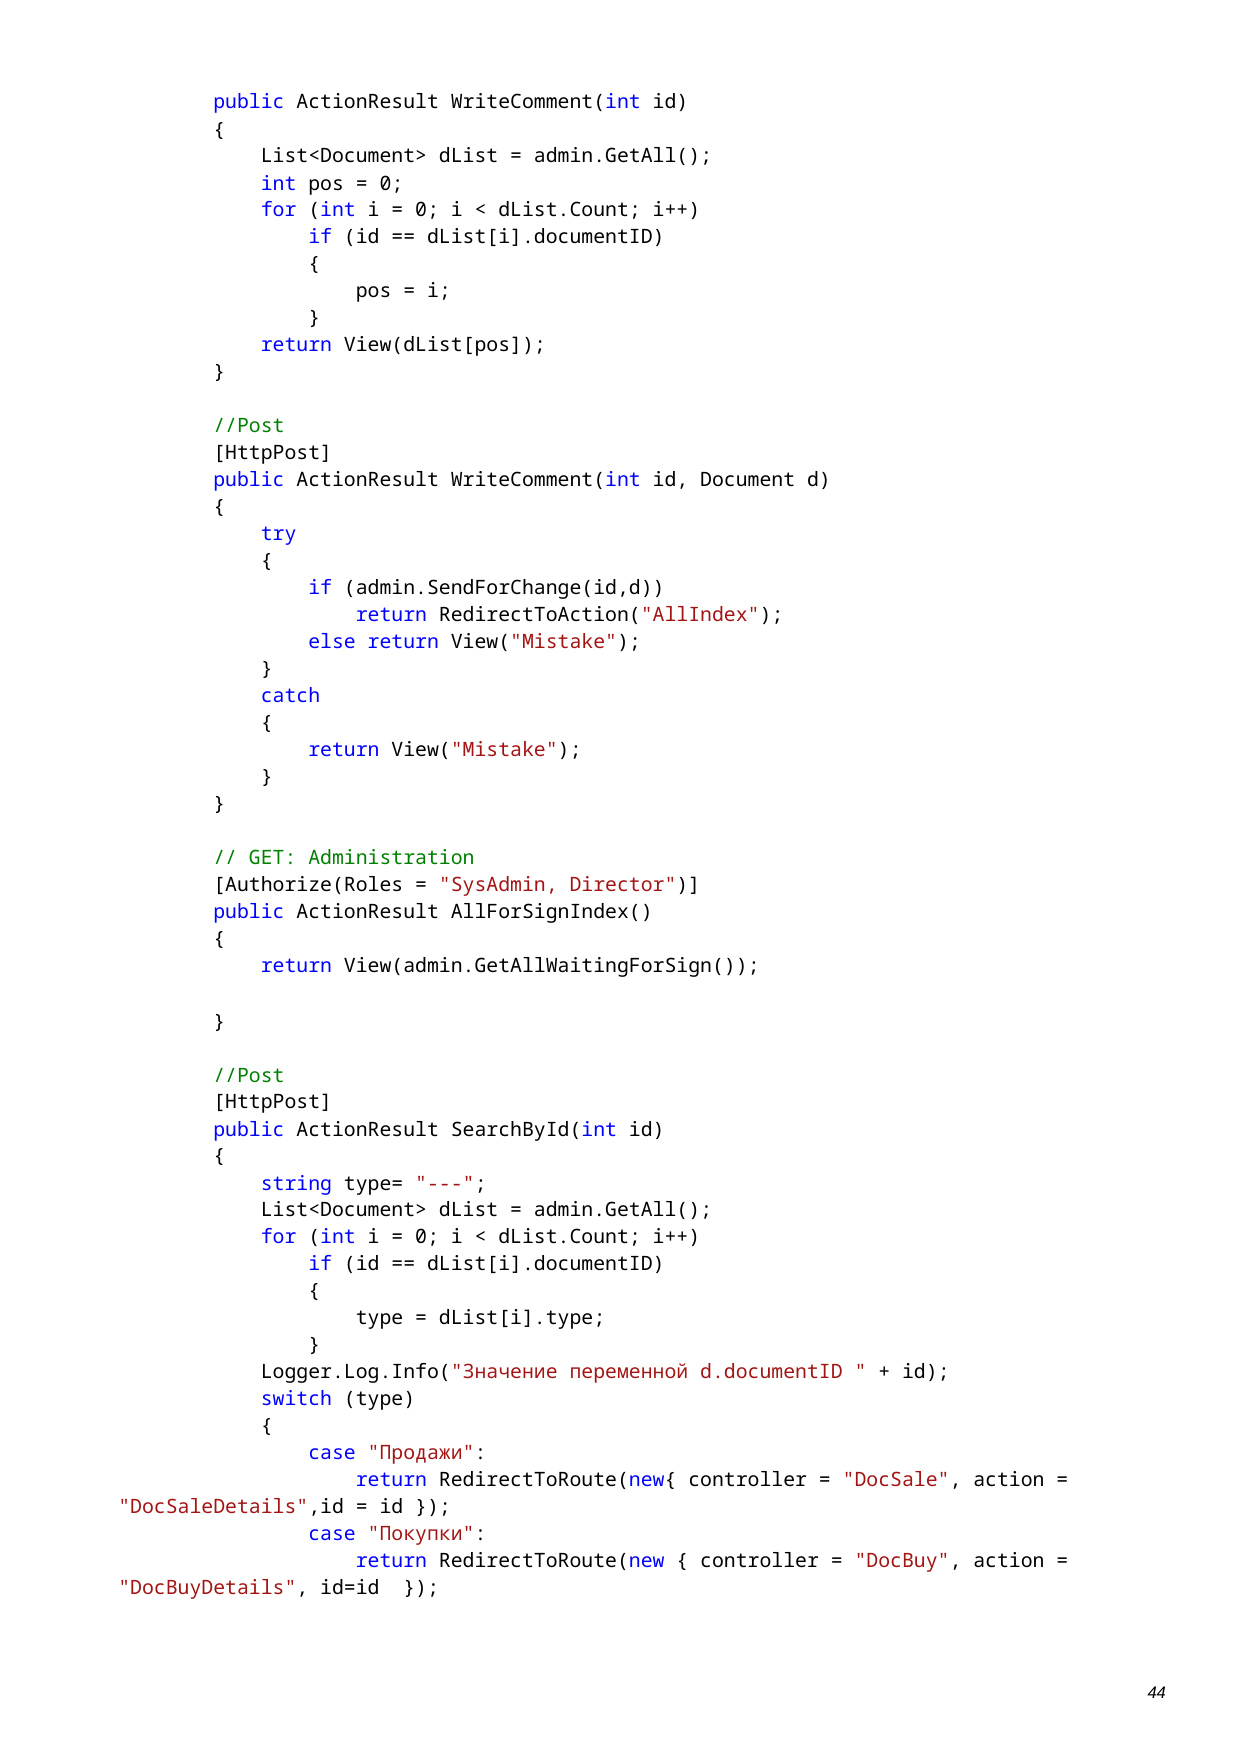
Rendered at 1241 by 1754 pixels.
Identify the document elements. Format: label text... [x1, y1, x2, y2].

text { [118, 115, 1194, 142]
text case "Продажи": [118, 1438, 1194, 1466]
text pos = i; [118, 277, 1194, 304]
text // GET: Administration [118, 843, 1194, 870]
text return RedirectToRoute(new{ controller = "DocSale", action = "DocSaleDetails",id = id }); [118, 1466, 1194, 1519]
text public ActionResult WriteComment(int id) [118, 88, 1194, 115]
text [HttpPost] [118, 1088, 1194, 1115]
text for (int i = 0; i < dList.Count; i++) [118, 196, 1194, 223]
text Logger.Log.Info("Значение переменной d.documentID " + id); [118, 1358, 1194, 1384]
text } [118, 789, 1194, 816]
text if (admin.SendForChange(id,d)) [118, 573, 1194, 600]
text catch [118, 681, 1194, 708]
text public ActionResult AllForSignIndex() [118, 897, 1194, 924]
text } [118, 762, 1194, 789]
text } [118, 1331, 1194, 1358]
text List<Document> dList = admin.GetAll(); [118, 142, 1194, 169]
text return RedirectToAction("AllIndex"); [118, 600, 1194, 627]
text return View(admin.GetAllWaitingForSign()); [118, 951, 1194, 978]
text [Authorize(Roles = "SysAdmin, Director")] [118, 870, 1194, 897]
text } [118, 1007, 1194, 1034]
text return RedirectToRoute(new { controller = "DocBuy", action = "DocBuyDetails", id=id }); [118, 1546, 1194, 1600]
text if (id == dList[i].documentID) [118, 1250, 1194, 1277]
text } [118, 358, 1194, 384]
text { [118, 1277, 1194, 1304]
text return View("Mistake"); [118, 735, 1194, 762]
text if (id == dList[i].documentID) [118, 223, 1194, 250]
text //Post [118, 412, 1194, 438]
text { [118, 708, 1194, 735]
text switch (type) [118, 1384, 1194, 1412]
text List<Document> dList = admin.GetAll(); [118, 1196, 1194, 1223]
text { [118, 250, 1194, 277]
text return View(dList[pos]); [118, 331, 1194, 358]
text //Post [118, 1061, 1194, 1088]
text type = dList[i].type; [118, 1304, 1194, 1331]
text for (int i = 0; i < dList.Count; i++) [118, 1223, 1194, 1250]
text public ActionResult WriteComment(int id, Document d) [118, 466, 1194, 492]
text string type= "---"; [118, 1169, 1194, 1196]
text { [118, 1142, 1194, 1169]
text { [118, 1412, 1194, 1438]
text try [118, 519, 1194, 546]
text } [118, 654, 1194, 681]
text case "Покупки": [118, 1519, 1194, 1546]
text [HttpPost] [118, 438, 1194, 466]
text { [118, 924, 1194, 951]
text } [118, 304, 1194, 331]
text { [118, 492, 1194, 519]
text { [118, 546, 1194, 573]
text else return View("Mistake"); [118, 627, 1194, 654]
text int pos = 0; [118, 169, 1194, 196]
text public ActionResult SearchById(int id) [118, 1115, 1194, 1142]
